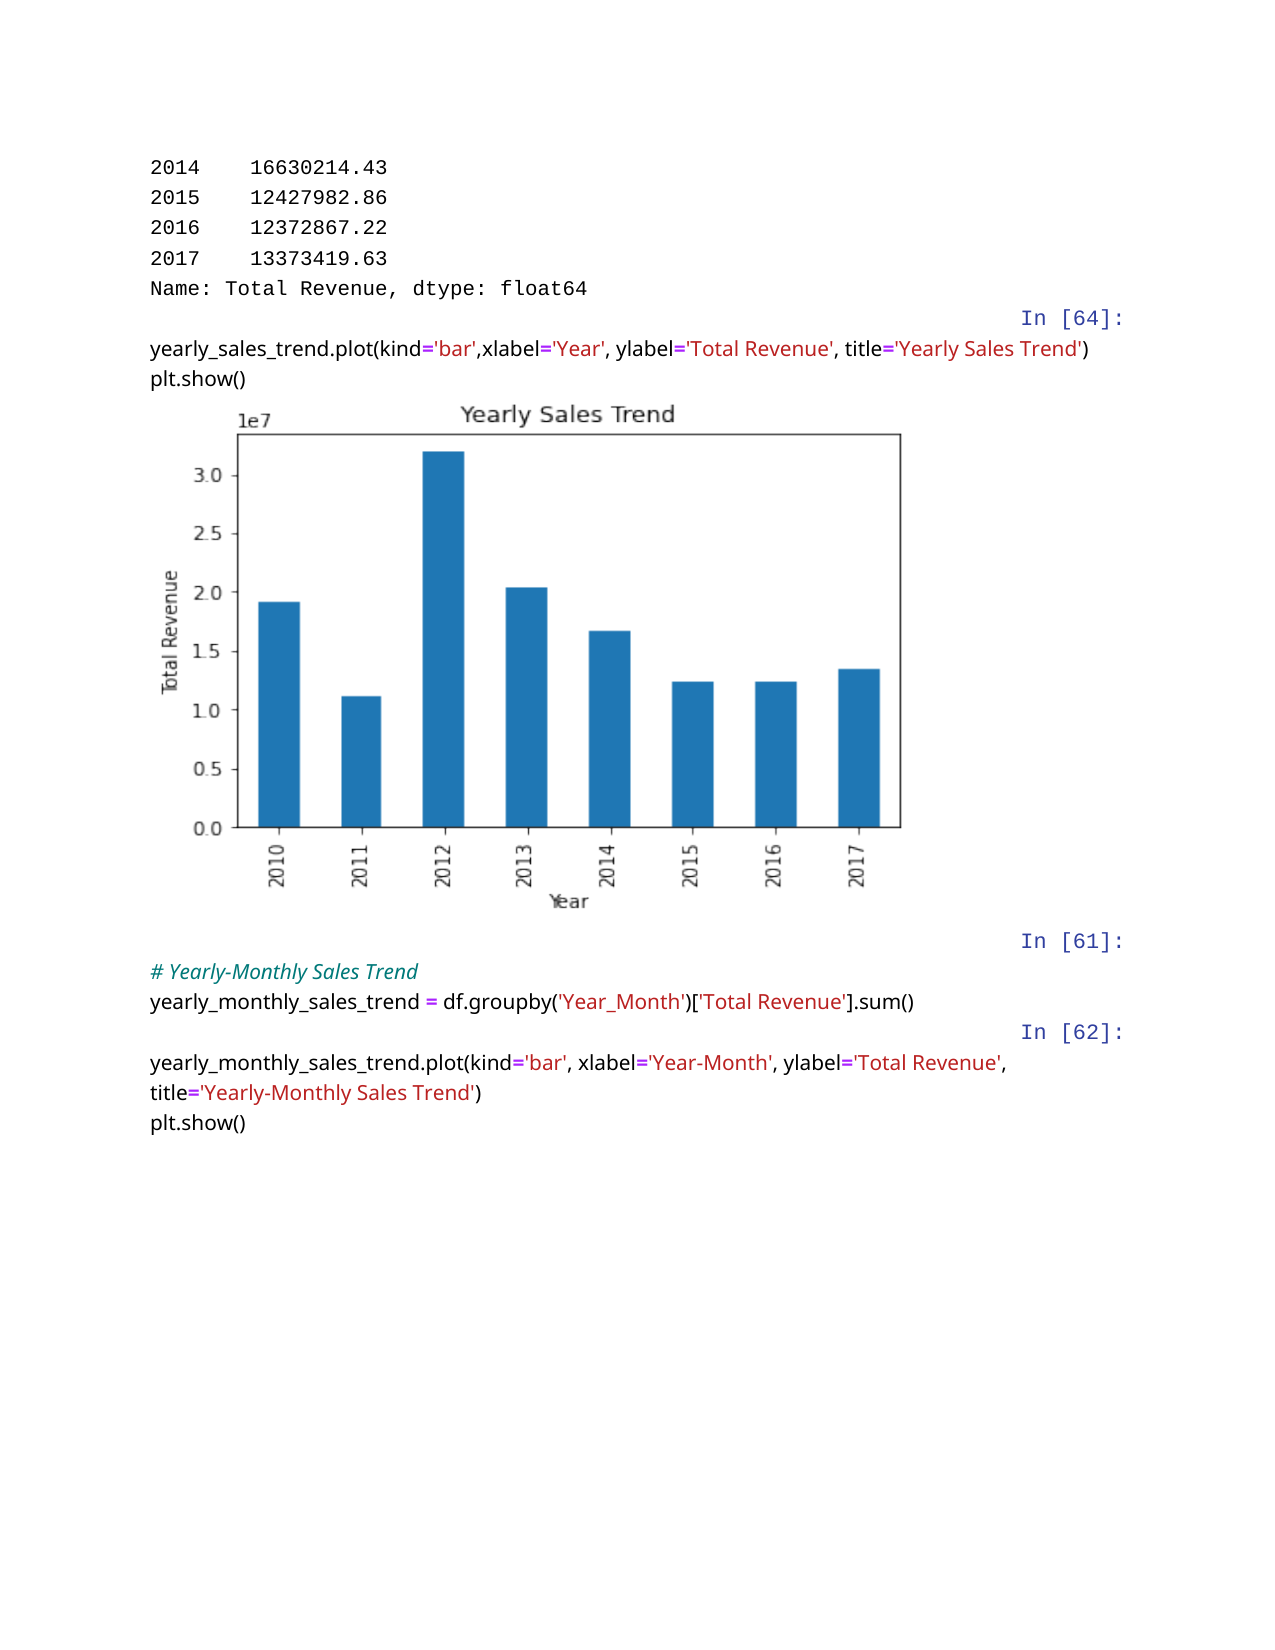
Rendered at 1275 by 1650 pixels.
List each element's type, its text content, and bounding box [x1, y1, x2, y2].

text # Yearly-Monthly Sales Trend [150, 955, 1125, 985]
text In [64]: [150, 302, 1125, 332]
text yearly_sales_trend.plot(kind='bar',xlabel='Year', ylabel='Total Revenue', title='Yearly Sales Trend') [150, 332, 1125, 362]
text plt.show() [150, 362, 1125, 392]
text yearly_monthly_sales_trend = df.groupby('Year_Month')['Total Revenue'].sum() [150, 985, 1125, 1016]
text Name: Total Revenue, dtype: float64 [150, 271, 1125, 302]
text yearly_monthly_sales_trend.plot(kind='bar', xlabel='Year-Month', ylabel='Total Revenue', title='Yearly-Monthly Sales Trend') [150, 1046, 1125, 1107]
text 2014 16630214.43 [150, 150, 1125, 180]
picture [150, 392, 914, 925]
text 2015 12427982.86 [150, 180, 1125, 211]
text plt.show() [150, 1107, 1125, 1137]
text 2016 12372867.22 [150, 211, 1125, 241]
text In [62]: [150, 1016, 1125, 1046]
text In [61]: [150, 925, 1125, 955]
text 2017 13373419.63 [150, 241, 1125, 271]
